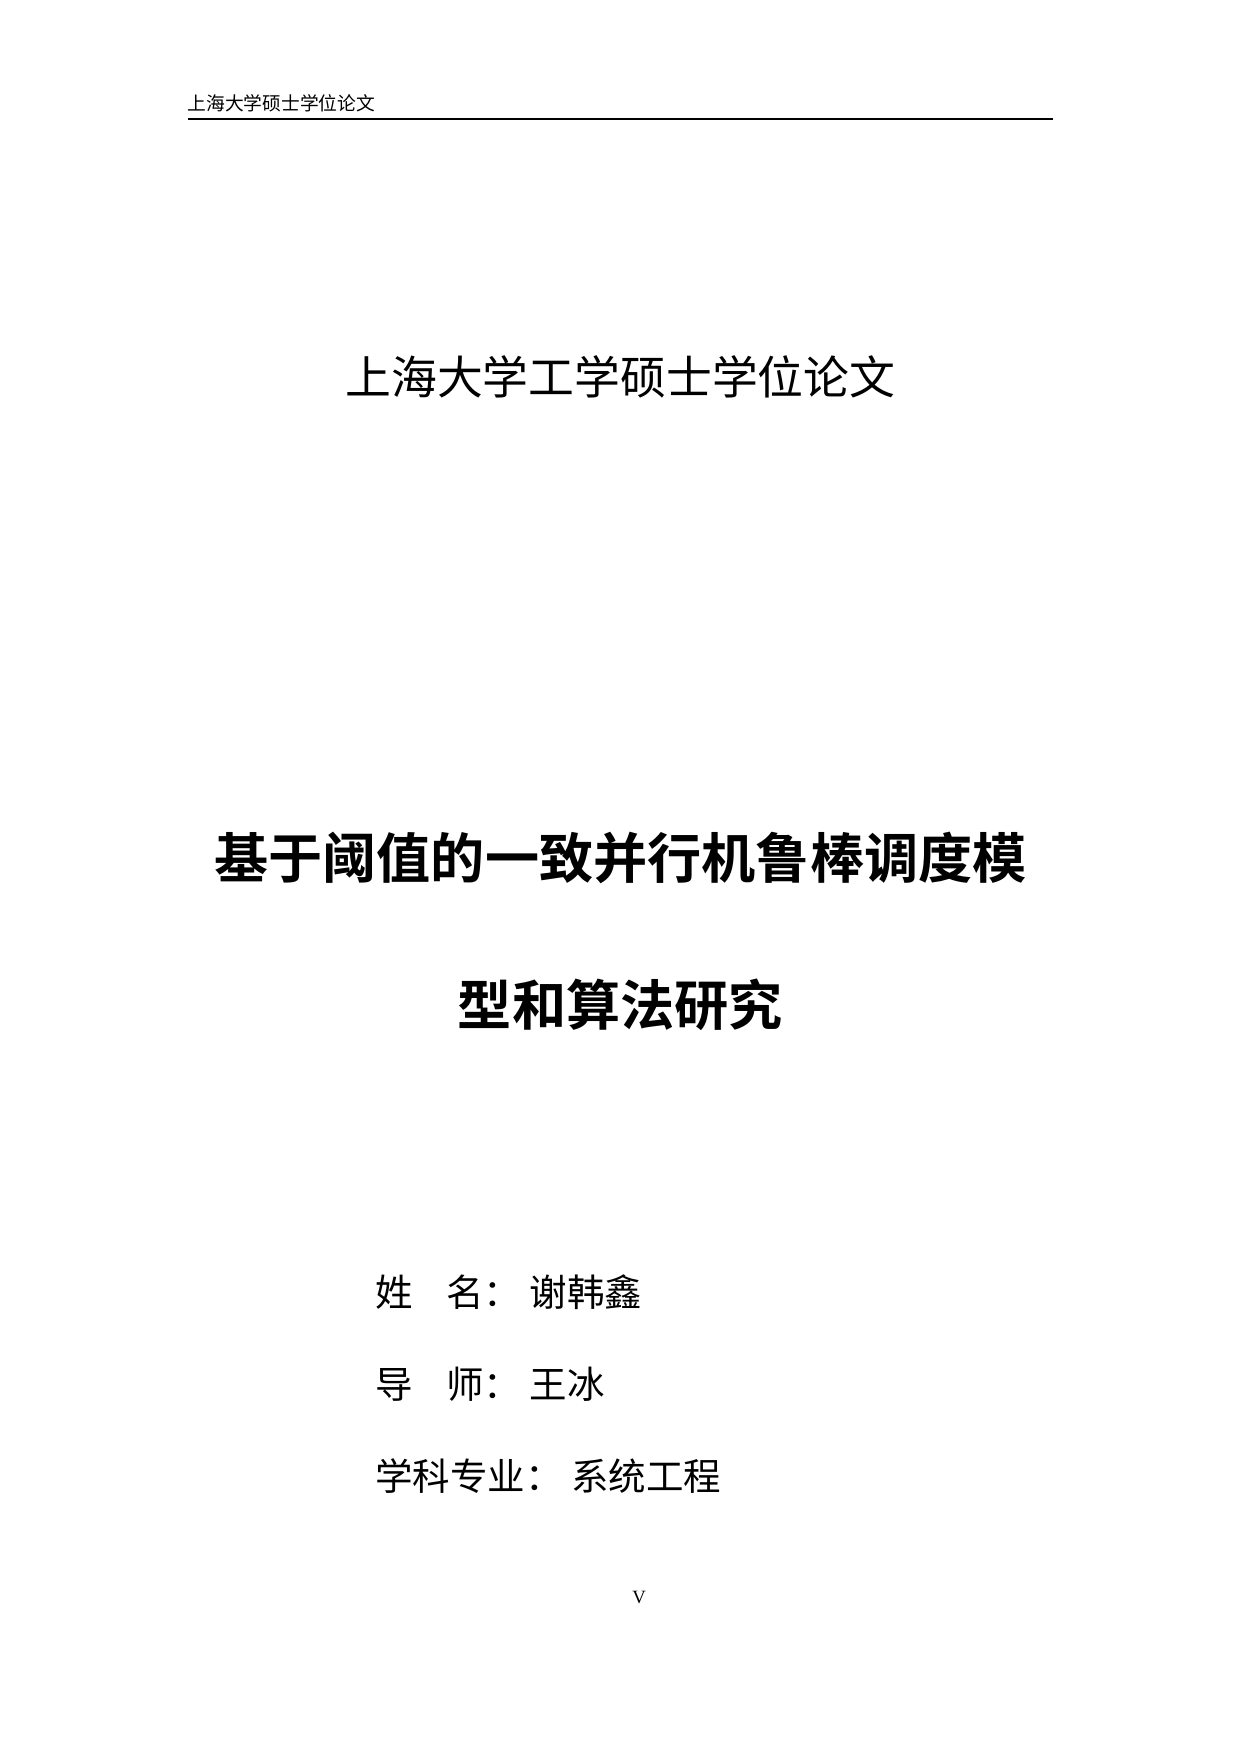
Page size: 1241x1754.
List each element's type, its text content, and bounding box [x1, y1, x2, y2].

text 姓 名： 谢韩鑫 [187, 1258, 1053, 1323]
text 学科专业： 系统工程 [187, 1442, 1053, 1507]
text 基于阈值的一致并行机鲁棒调度模型和算法研究 [187, 806, 1053, 1050]
text 上海大学工学硕士学位论文 [187, 326, 1053, 424]
text 导 师： 王冰 [187, 1350, 1053, 1415]
